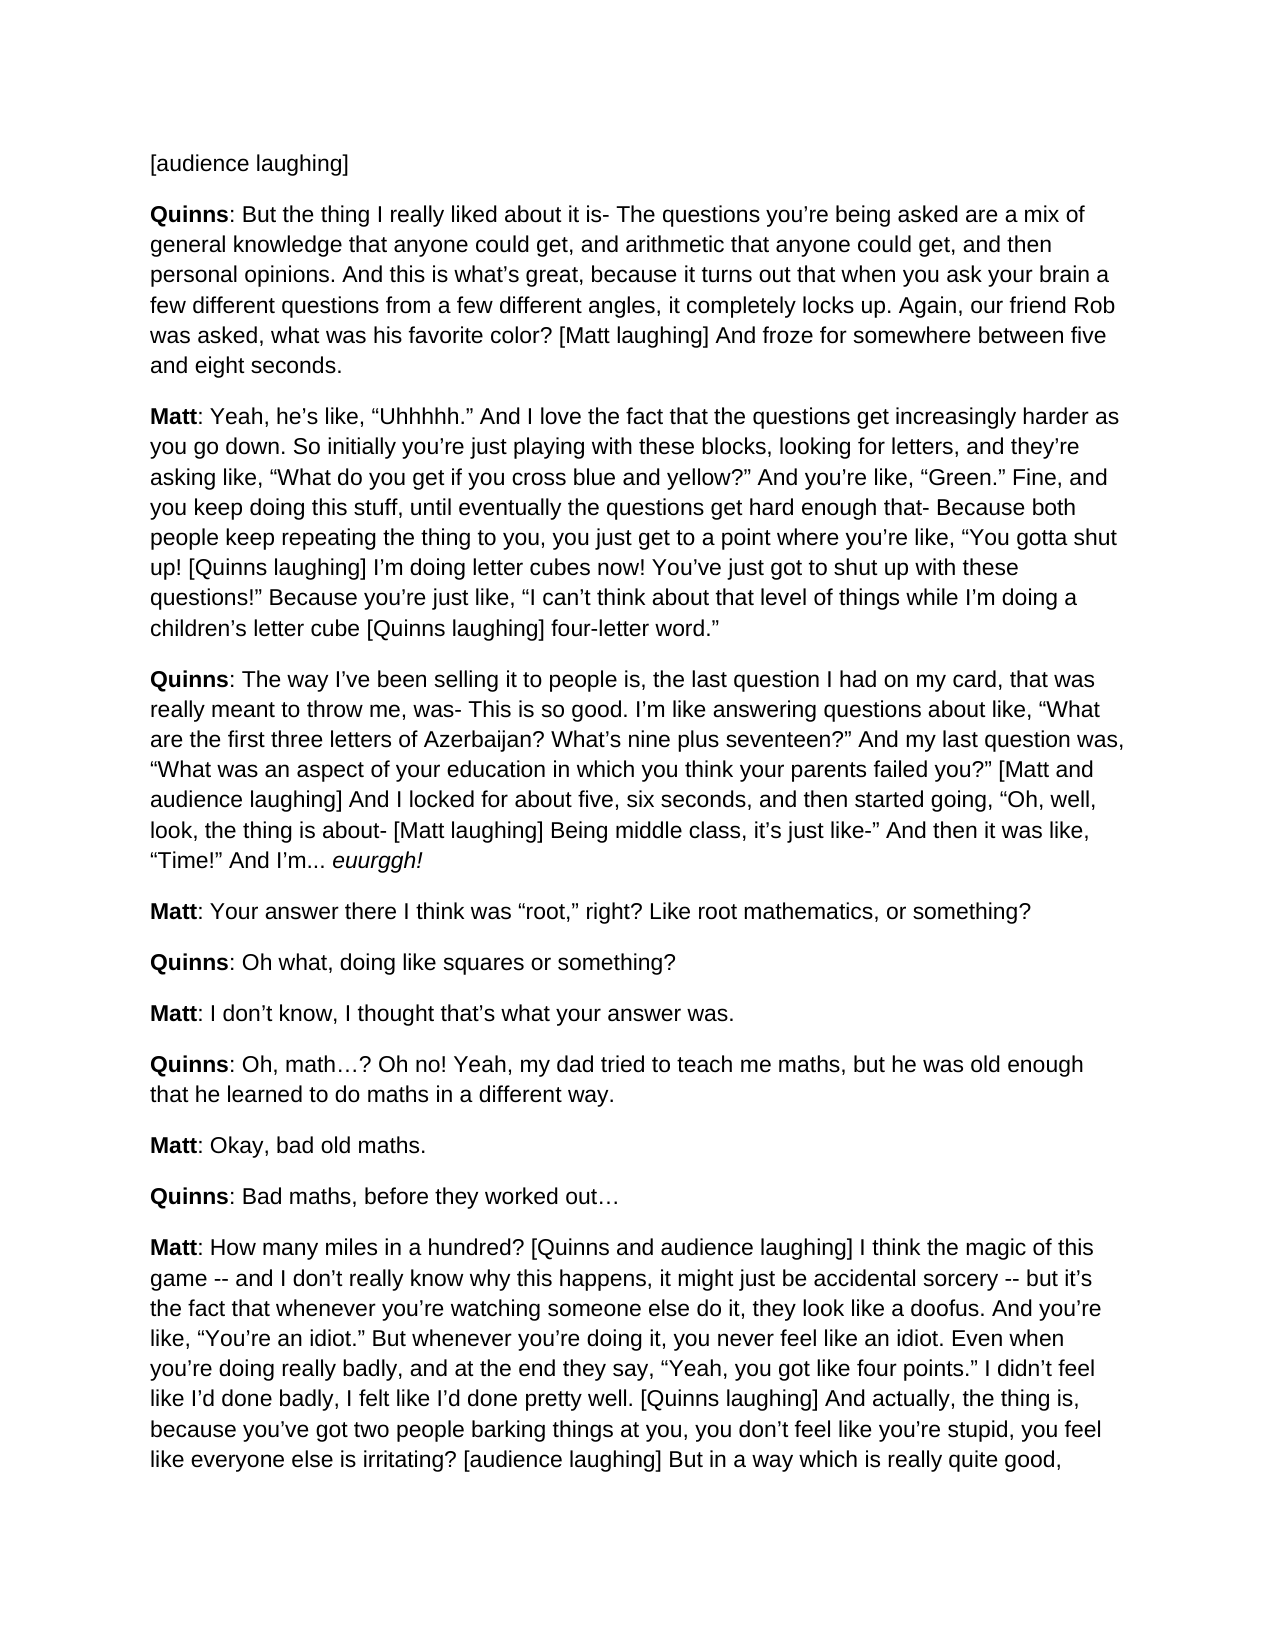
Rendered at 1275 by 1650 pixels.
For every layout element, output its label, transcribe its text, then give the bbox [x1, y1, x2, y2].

text Quinns: Oh what, doing like squares or something? [150, 949, 1125, 975]
text Matt: Yeah, he’s like, “Uhhhhh.” And I love the fact that the questions get increasingly harder as you go down. So initially you’re just playing with these blocks, looking for letters, and they’re asking like, “What do you get if you cross blue and yellow?” And you’re like, “Green.” Fine, and you keep doing this stuff, until eventually the questions get hard enough that- Because both people keep repeating the thing to you, you just get to a point where you’re like, “You gotta shut up! [Quinns laughing] I’m doing letter cubes now! You’ve just got to shut up with these questions!” Because you’re just like, “I can’t think about that level of things while I’m doing a children’s letter cube [Quinns laughing] four-letter word.” [150, 403, 1125, 641]
text Quinns: Oh, math…? Oh no! Yeah, my dad tried to teach me maths, but he was old enough that he learned to do maths in a different way. [150, 1051, 1125, 1108]
text Quinns: But the thing I really liked about it is- The questions you’re being asked are a mix of general knowledge that anyone could get, and arithmetic that anyone could get, and then personal opinions. And this is what’s great, because it turns out that when you ask your brain a few different questions from a few different angles, it completely locks up. Again, our friend Rob was asked, what was his favorite color? [Matt laughing] And froze for somewhere between five and eight seconds. [150, 201, 1125, 378]
text Quinns: Bad maths, before they worked out… [150, 1183, 1125, 1210]
text Quinns: The way I’ve been selling it to people is, the last question I had on my card, that was really meant to throw me, was- This is so good. I’m like answering questions about like, “What are the first three letters of Azerbaijan? What’s nine plus seventeen?” And my last question was, “What was an aspect of your education in which you think your parents failed you?” [Matt and audience laughing] And I locked for about five, six seconds, and then started going, “Oh, well, look, the thing is about- [Matt laughing] Being middle class, it’s just like-” And then it was like, “Time!” And I’m... euurggh! [150, 666, 1125, 873]
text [150, 1234, 1125, 1472]
text Matt: Your answer there I think was “root,” right? Like root mathematics, or something? [150, 898, 1125, 924]
text Matt: I don’t know, I thought that’s what your answer was. [150, 1000, 1125, 1026]
text [audience laughing] [150, 150, 1125, 176]
text Matt: Okay, bad old maths. [150, 1132, 1125, 1159]
